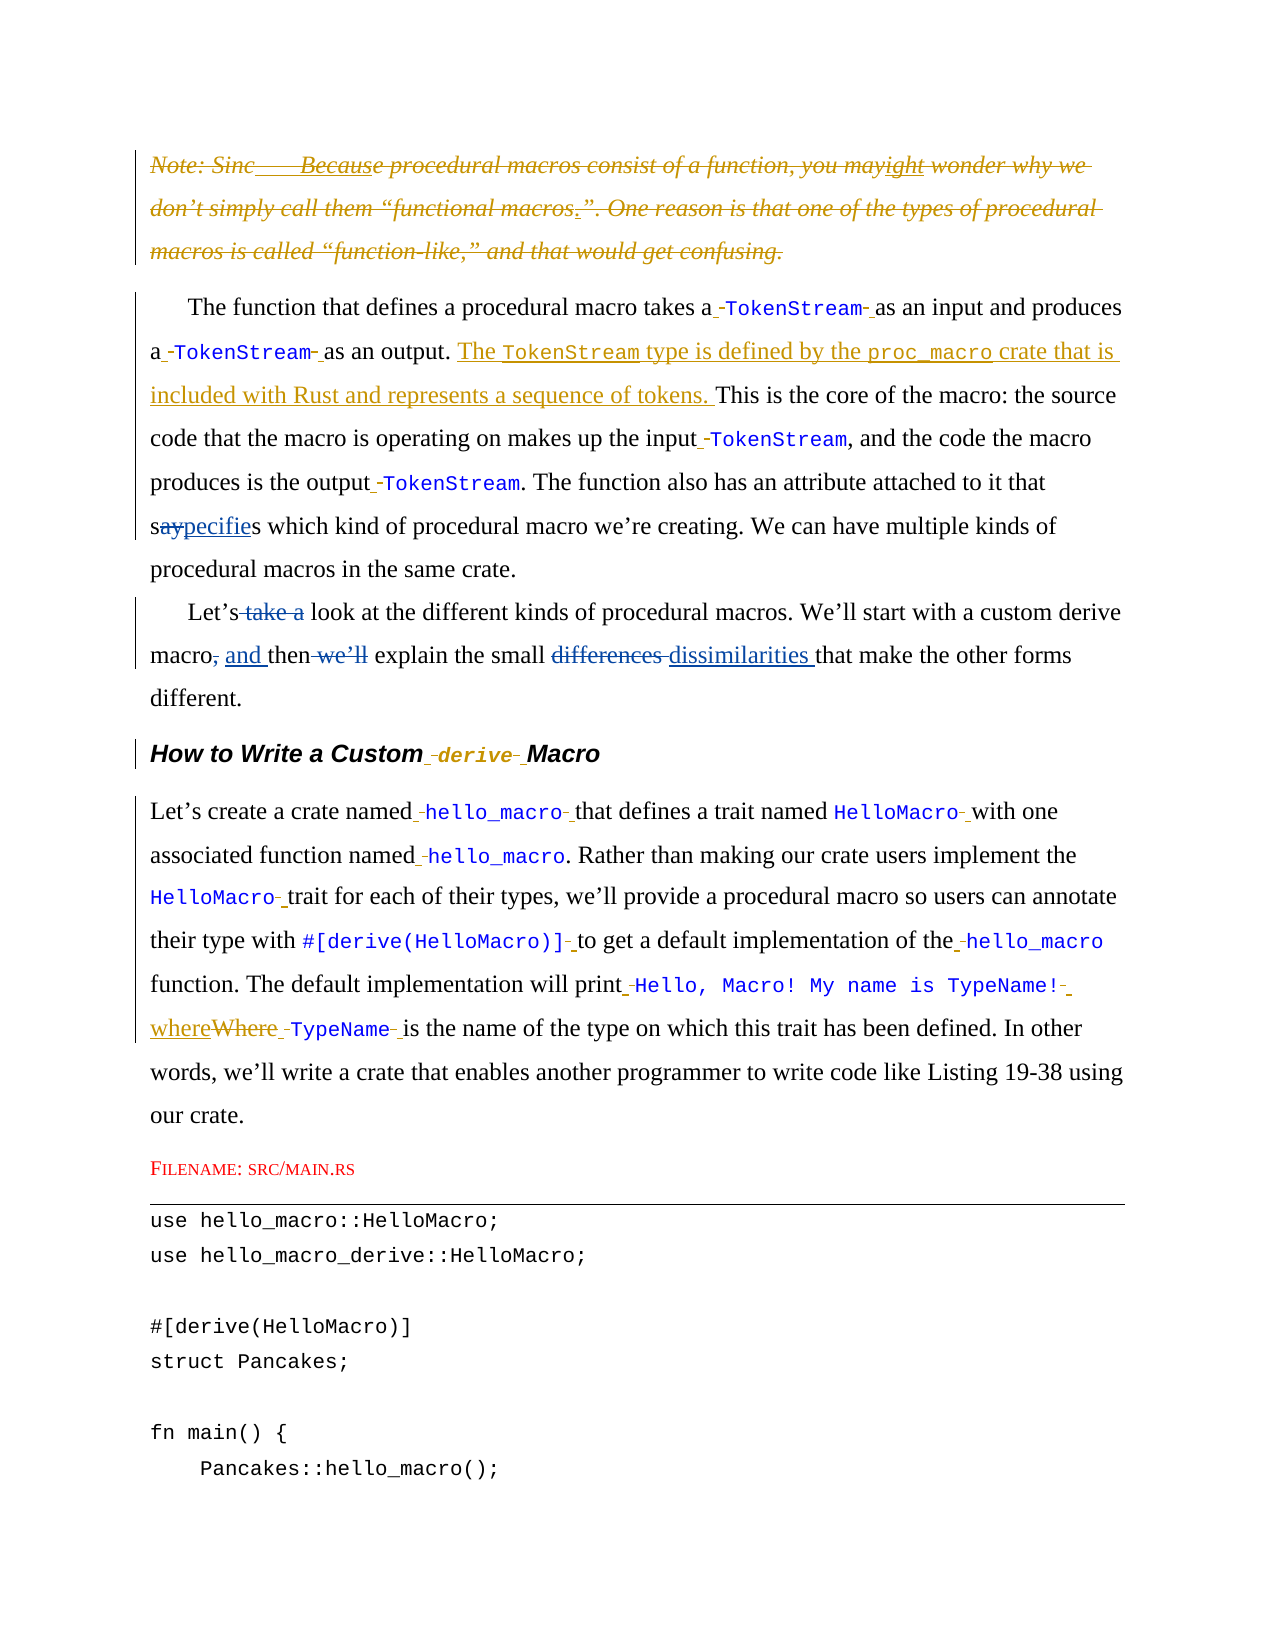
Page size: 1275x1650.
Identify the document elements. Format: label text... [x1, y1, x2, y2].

text Let’s create a crate namedhello_macrothat defines a trait named HelloMacrowith one associated function namedhello_macro. Rather than making our crate users implement theHelloMacrotrait for each of their types, we’ll provide a procedural macro so users can annotate their type with #[derive(HelloMacro)]to get a default implementation of thehello_macro function. The default implementation will printHello, Macro! My name is TypeName!TypeNameis the name of the type on which this trait has been defined. In other words, we’ll write a crate that enables another programmer to write code like Listing 19-38 using our crate. [150, 796, 1125, 1129]
text #[derive(HelloMacro)] [150, 1316, 1125, 1339]
text Let’s look at the different kinds of procedural macros. We’ll start with a custom derive macro then explain the small that make the other forms different. [150, 597, 1125, 712]
text Filename: src/main.rs [150, 1156, 1125, 1180]
text use hello_macro_derive::HelloMacro; [150, 1245, 1125, 1269]
text How to Write a CustomderiveMacro [150, 739, 1125, 769]
text fn main() { [150, 1422, 1125, 1446]
text struct Pancakes; [150, 1351, 1125, 1375]
text Pancakes::hello_macro(); [150, 1457, 1125, 1481]
text use hello_macro::HelloMacro; [150, 1205, 1125, 1233]
text The function that defines a procedural macro takes aTokenStreamas an input and produces aTokenStreamas an output. This is the core of the macro: the source code that the macro is operating on makes up the inputTokenStream, and the code the macro produces is the outputTokenStream. The function also has an attribute attached to it that ss which kind of procedural macro we’re creating. We can have multiple kinds of procedural macros in the same crate. [150, 292, 1125, 583]
